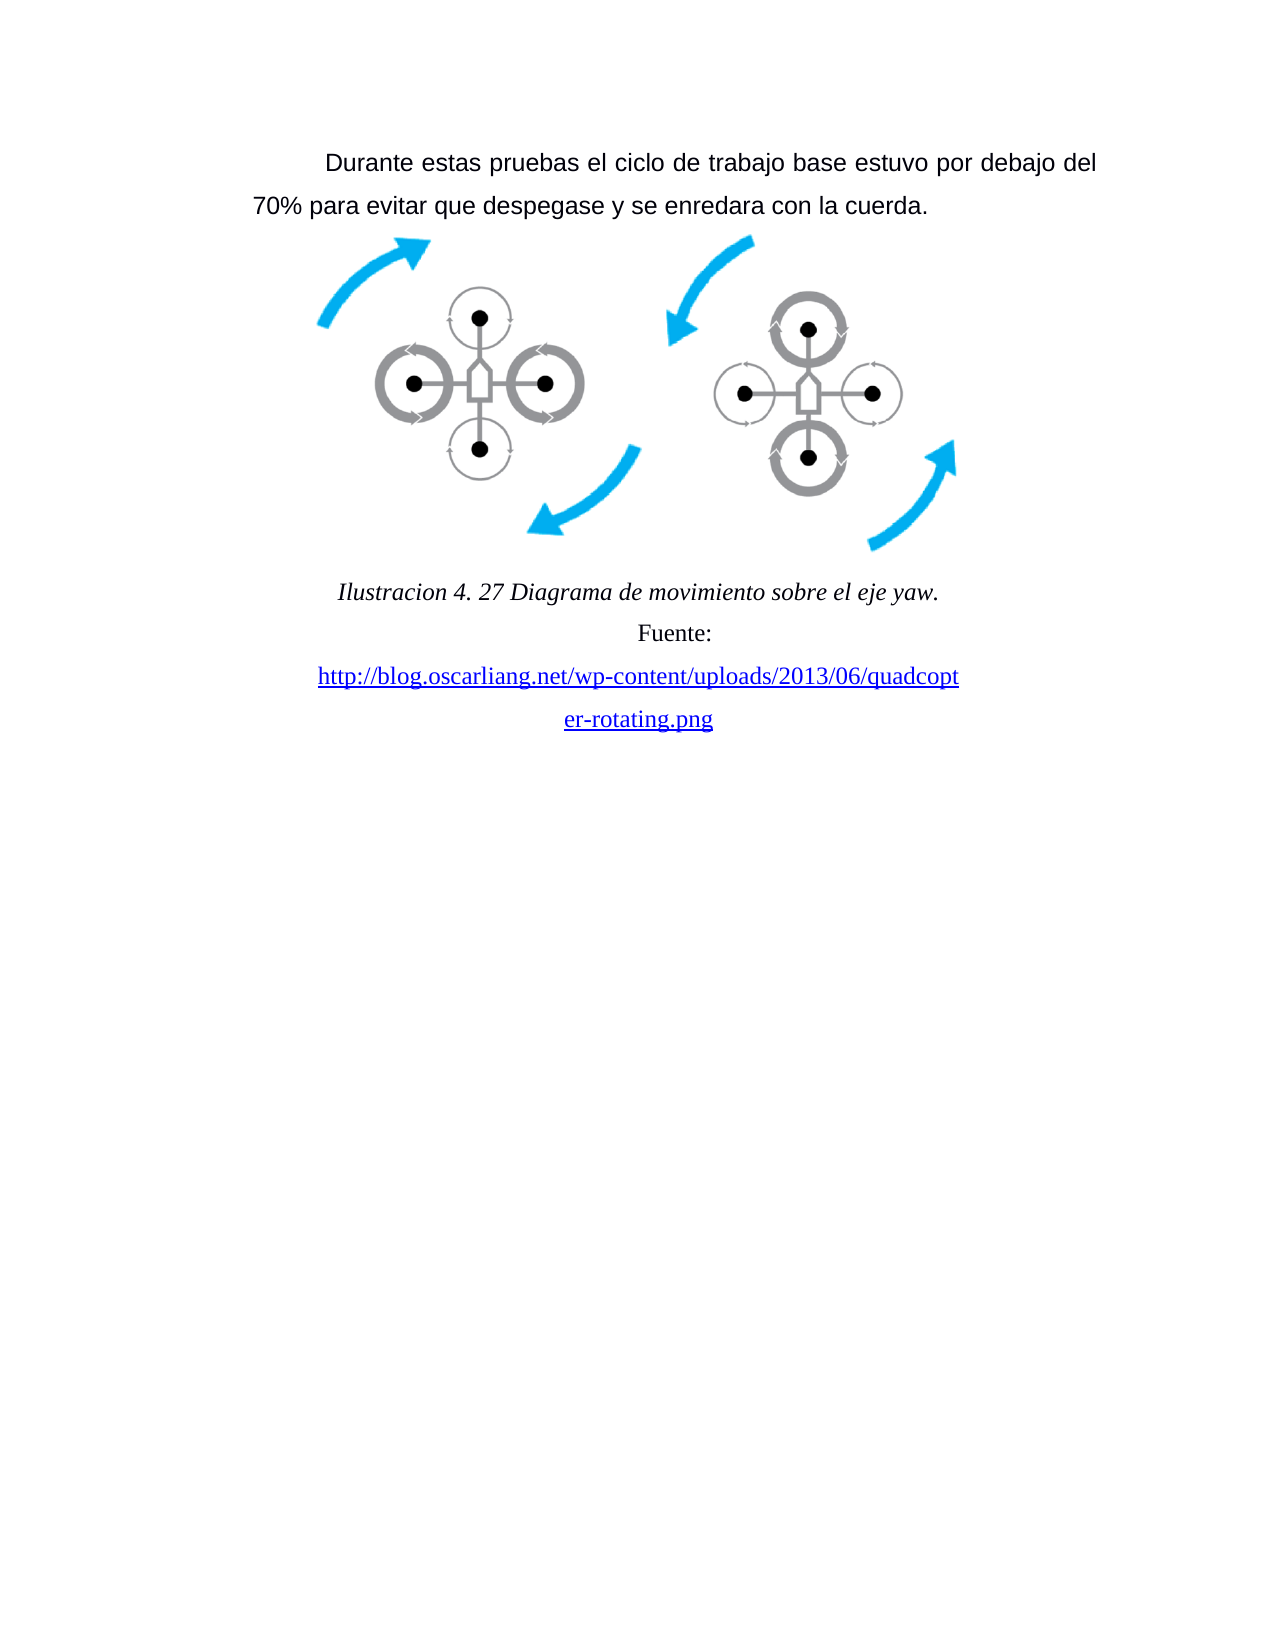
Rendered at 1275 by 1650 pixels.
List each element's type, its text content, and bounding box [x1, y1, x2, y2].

picture [316, 234, 959, 555]
text Durante estas pruebas el ciclo de trabajo base estuvo por debajo del 70% para evitar que despegase y se enredara con la cuerda. [252, 148, 1098, 219]
